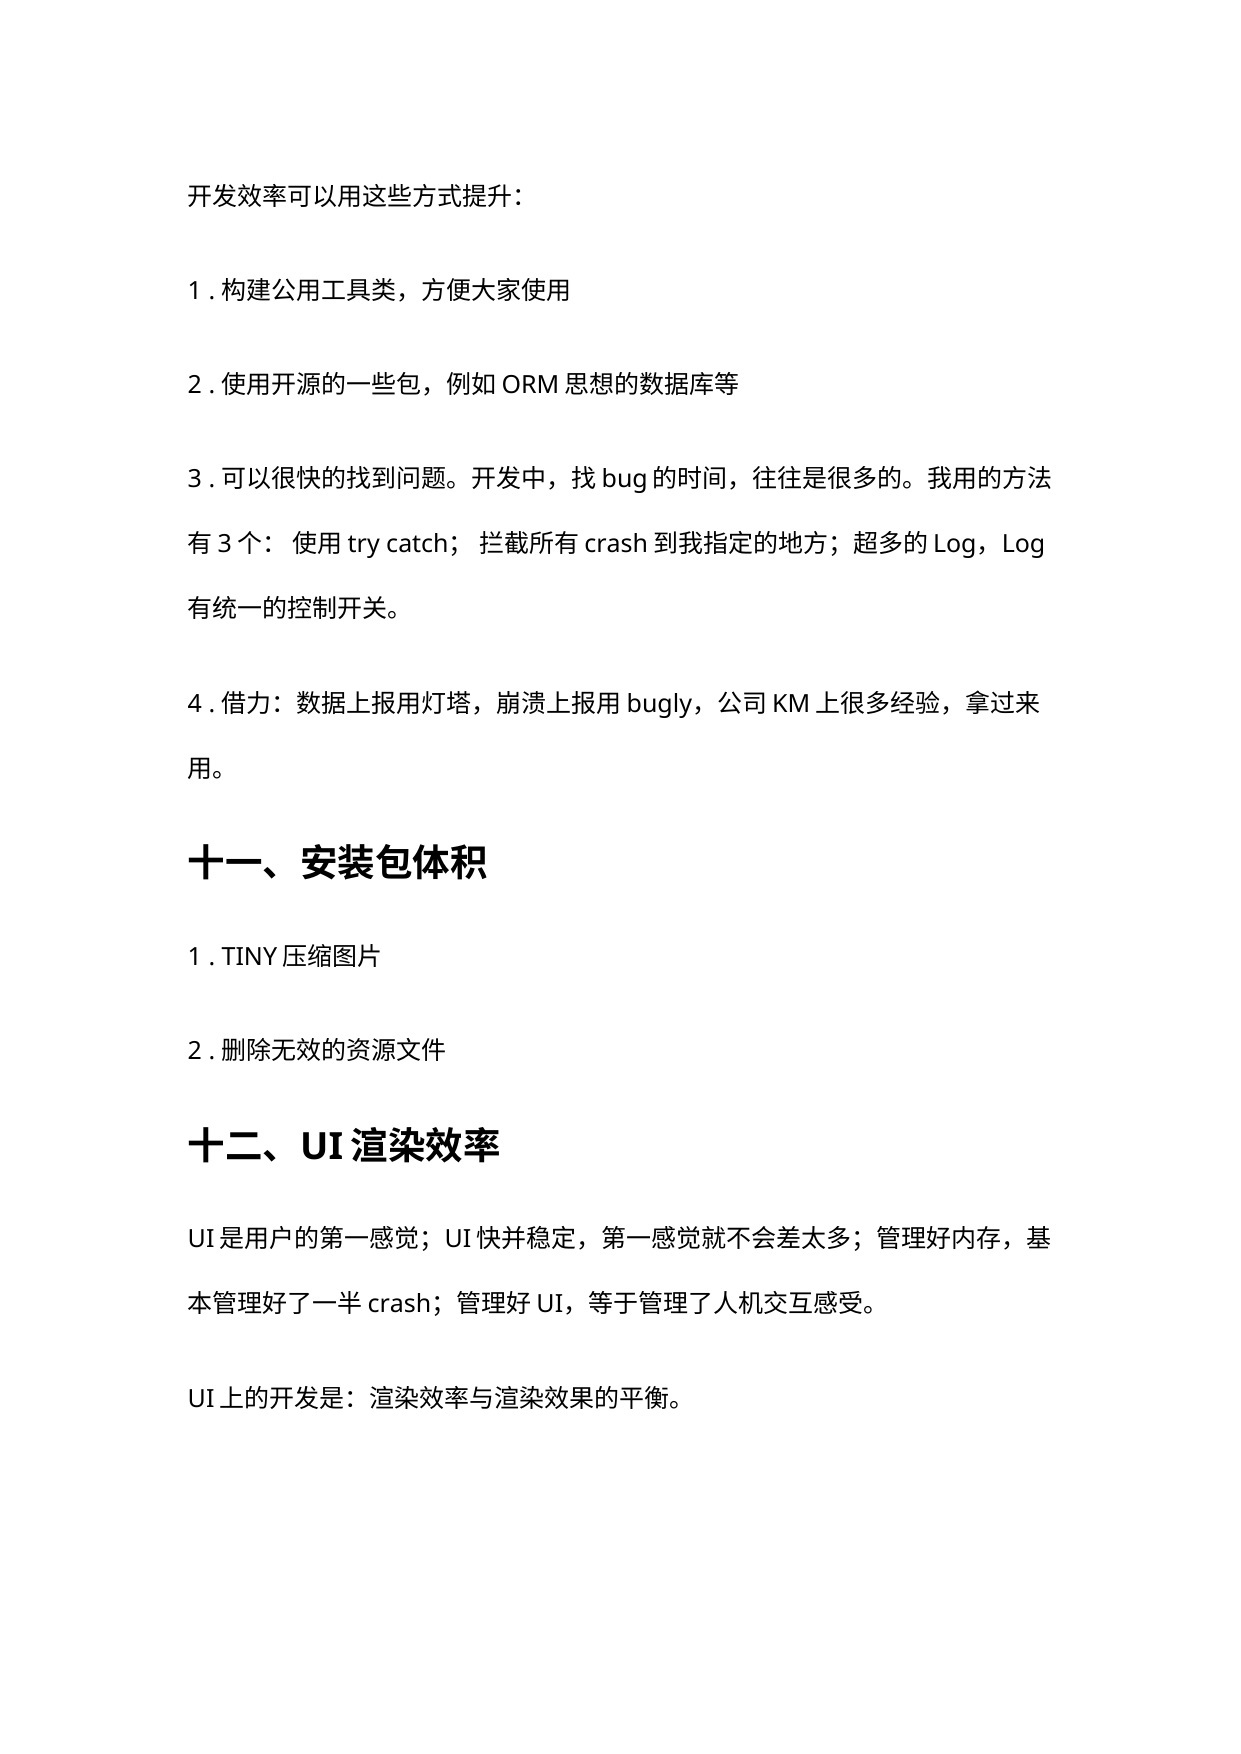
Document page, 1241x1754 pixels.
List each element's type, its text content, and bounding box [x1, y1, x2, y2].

text 开发效率可以用这些方式提升： [187, 162, 1053, 227]
text 3 . 可以很快的找到问题。开发中，找bug的时间，往往是很多的。我用的方法有3个： 使用try catch； 拦截所有crash到我指定的地方；超多的Log，Log有统一的控制开关。 [187, 444, 1053, 639]
text 2 . 删除无效的资源文件 [187, 1016, 1053, 1081]
text UI上的开发是：渲染效率与渲染效果的平衡。 [187, 1364, 1053, 1429]
text 4 . 借力：数据上报用灯塔，崩溃上报用bugly，公司KM上很多经验，拿过来用。 [187, 669, 1053, 799]
text 2 . 使用开源的一些包，例如ORM思想的数据库等 [187, 350, 1053, 415]
text 十二、UI渲染效率 [187, 1110, 1053, 1175]
text 1 . 构建公用工具类，方便大家使用 [187, 256, 1053, 321]
text 1 . TINY压缩图片 [187, 922, 1053, 987]
text 十一、安装包体积 [187, 828, 1053, 893]
text UI是用户的第一感觉；UI快并稳定，第一感觉就不会差太多；管理好内存，基本管理好了一半crash；管理好UI，等于管理了人机交互感受。 [187, 1204, 1053, 1334]
